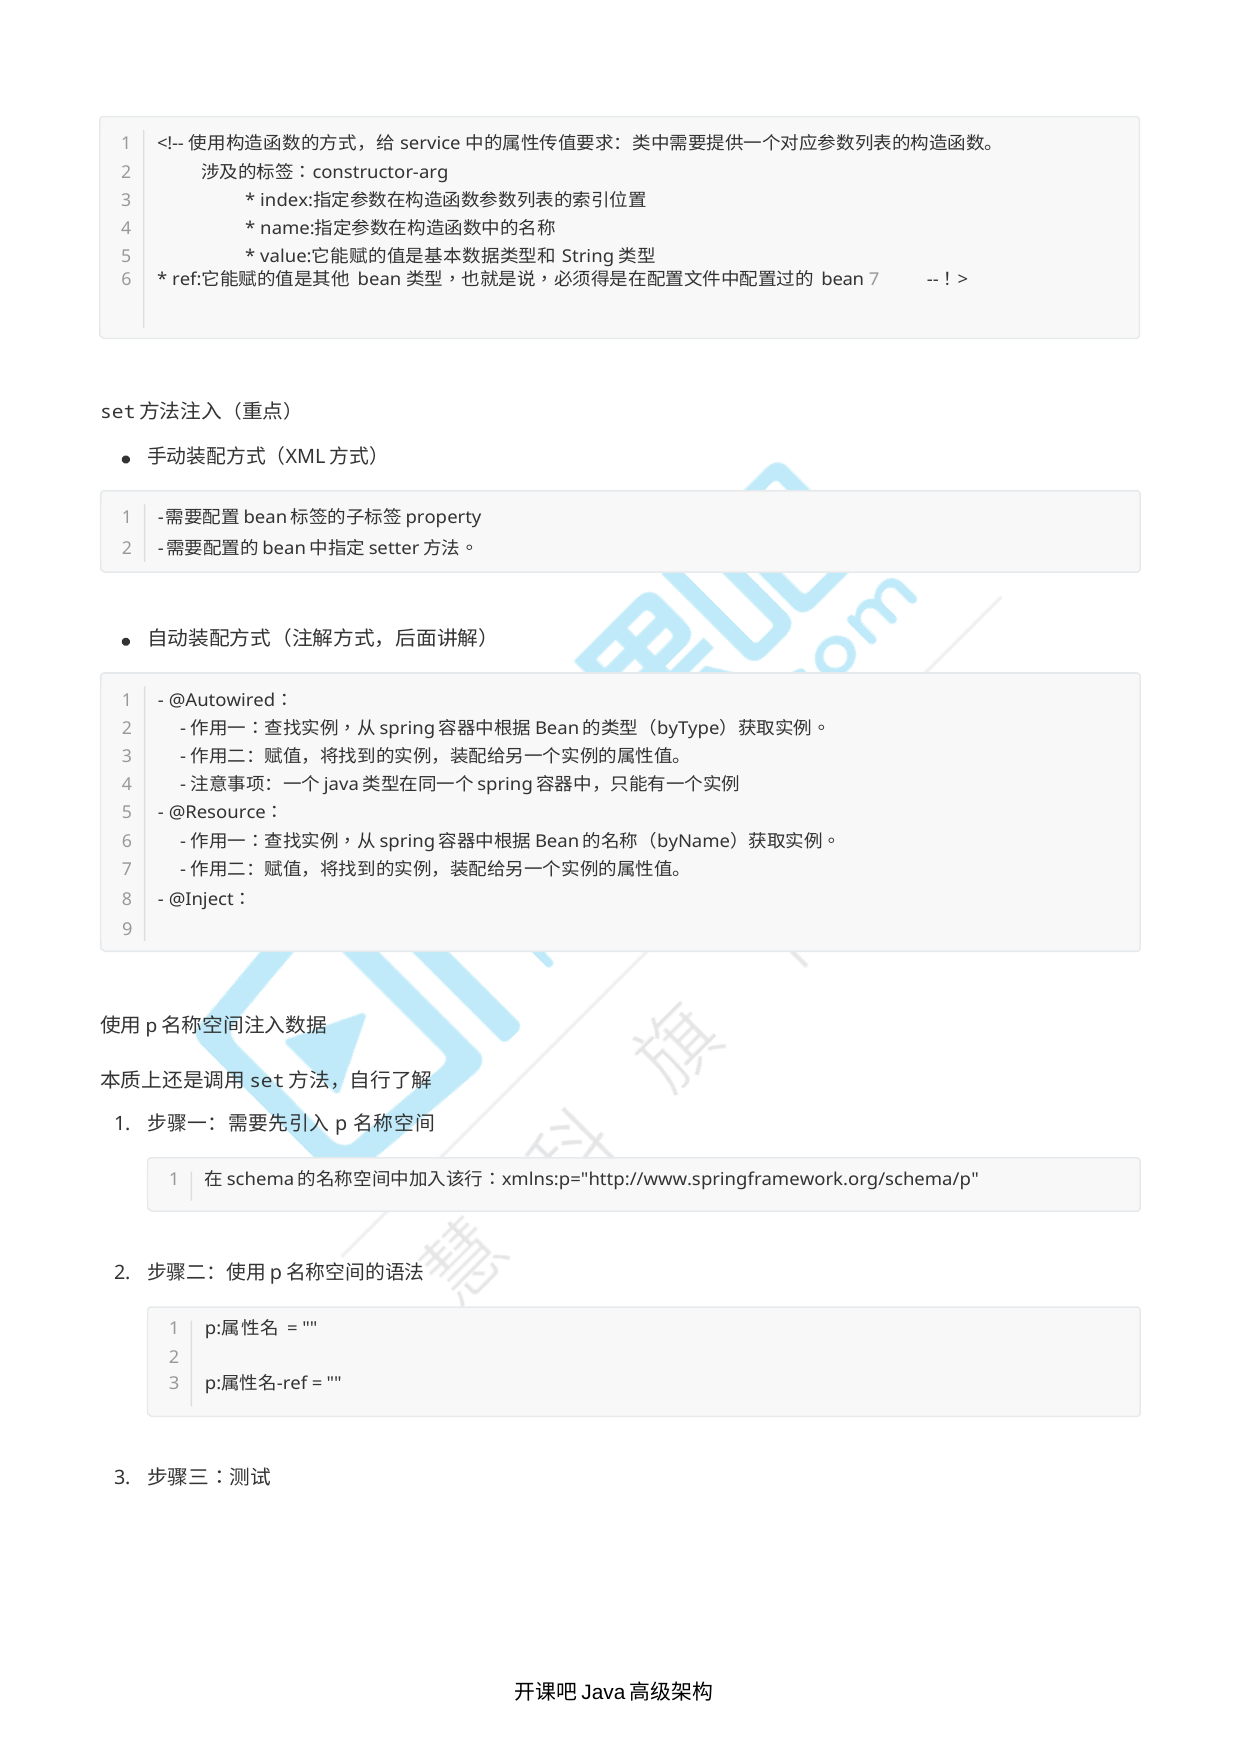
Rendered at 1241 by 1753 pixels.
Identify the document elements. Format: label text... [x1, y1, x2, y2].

text 使用p名称空间注入数据 [100, 1009, 1151, 1038]
list 步骤二：使用p名称空间的语法 [114, 1257, 1151, 1286]
text 手动装配方式（XML方式） [147, 440, 1151, 469]
list 步骤一：需要先引入 p 名称空间 [114, 1108, 1151, 1136]
text 自动装配方式（注解方式，后面讲解） [147, 623, 1151, 651]
text set方法注入（重点） [100, 395, 1151, 424]
text 本质上还是调用set方法，自行了解 [100, 1064, 1151, 1093]
picture [0, 256, 1240, 1496]
list 步骤三：测试 [114, 1463, 1151, 1490]
